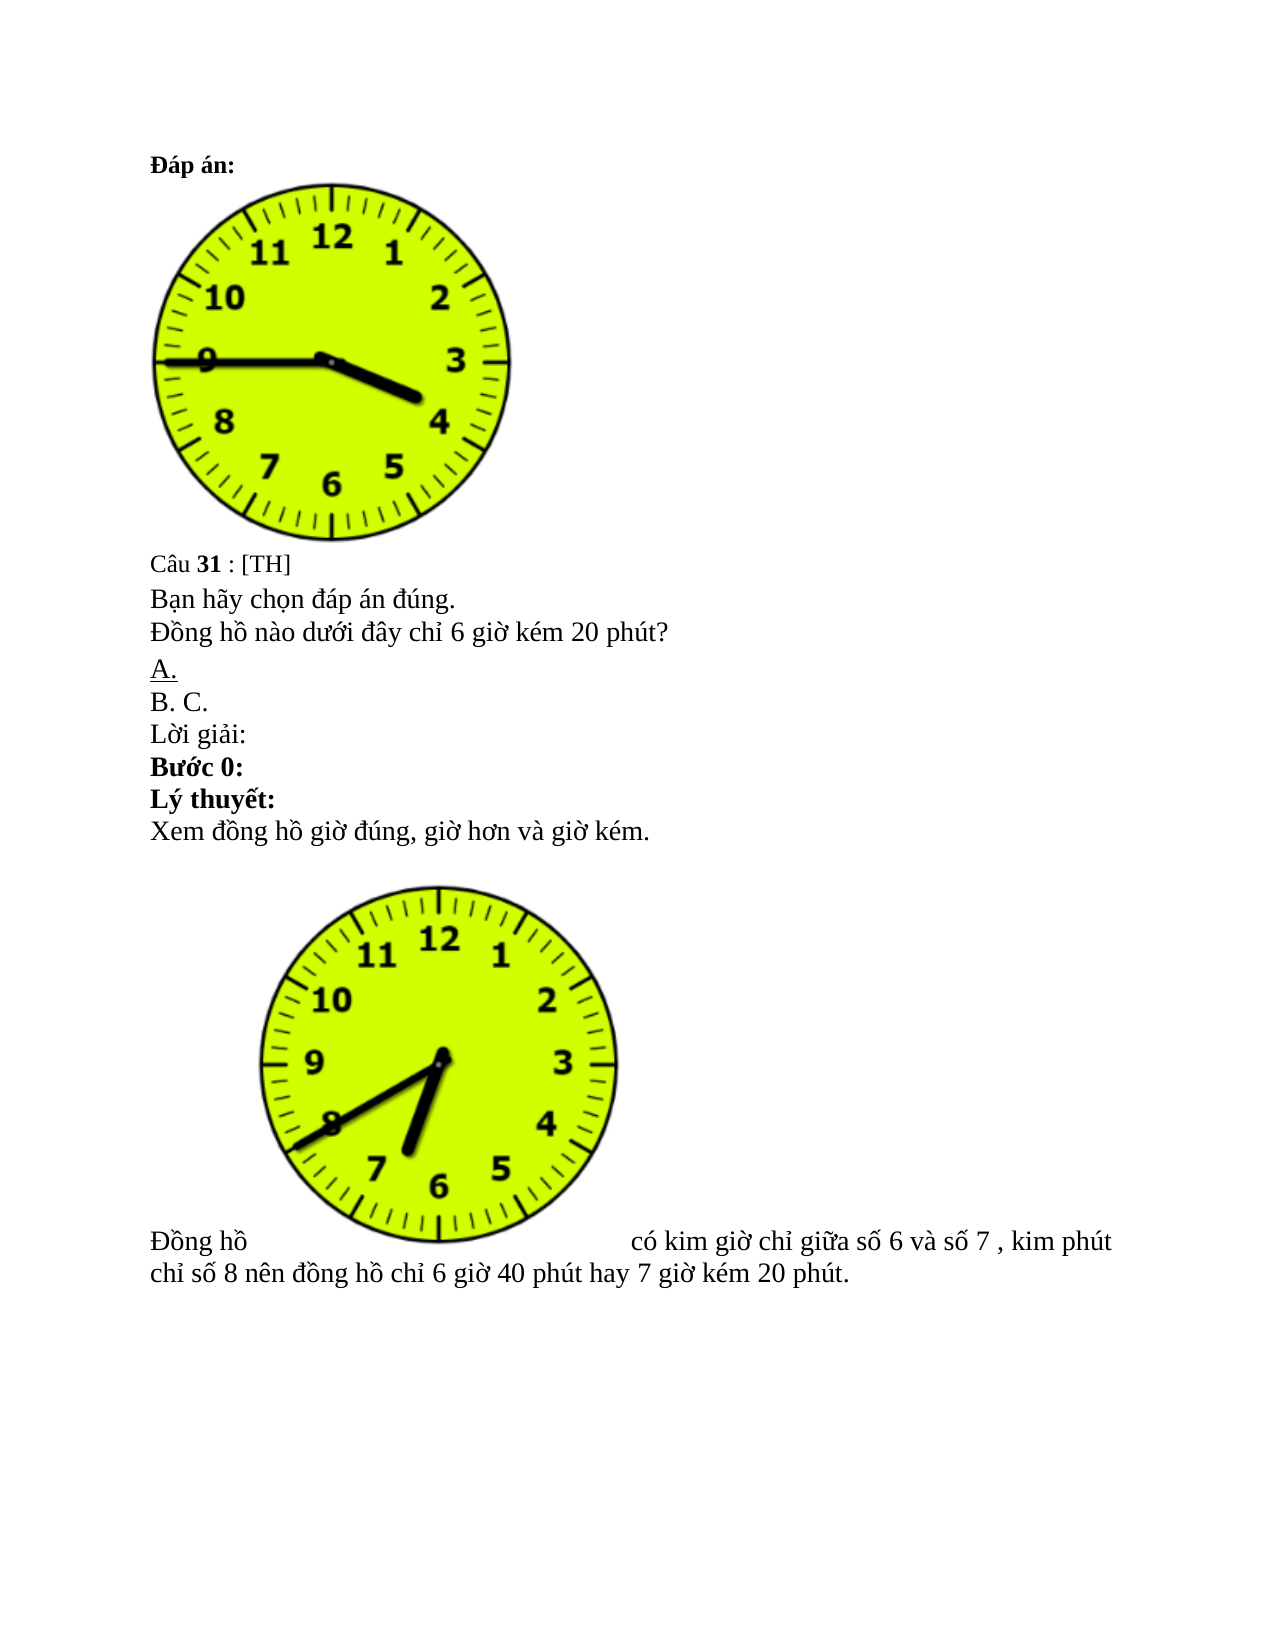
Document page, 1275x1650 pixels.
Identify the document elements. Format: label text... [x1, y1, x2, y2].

text Bước 0: [150, 750, 1125, 782]
picture [254, 879, 624, 1251]
text Bạn hãy chọn đáp án đúng. Đồng hồ nào dưới đây chỉ 6 giờ kém 20 phút? [150, 583, 1125, 647]
text B. C. [150, 685, 1125, 717]
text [150, 150, 1125, 549]
text Lời giải: [150, 717, 1125, 750]
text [150, 782, 1125, 1289]
text Câu 31 : [TH] [150, 549, 1125, 577]
picture [150, 178, 517, 549]
text A. [150, 652, 1125, 685]
